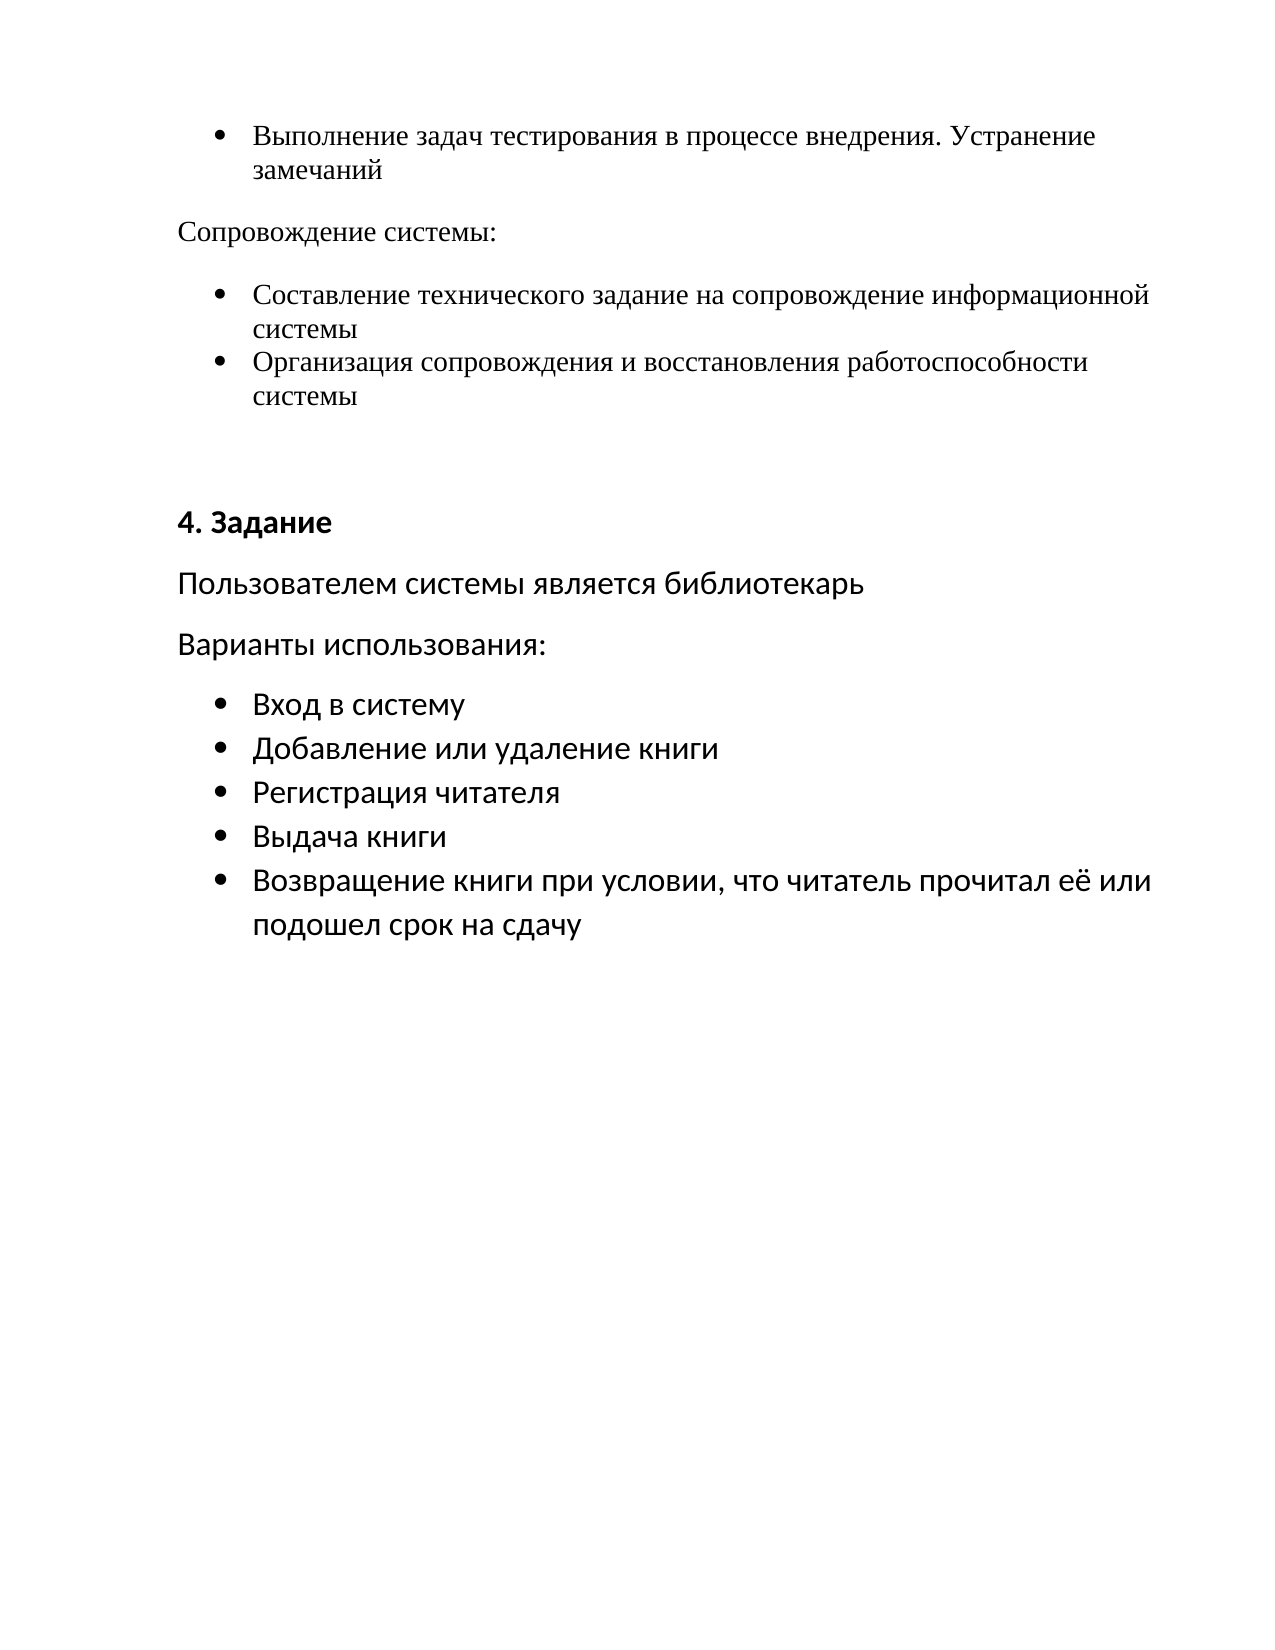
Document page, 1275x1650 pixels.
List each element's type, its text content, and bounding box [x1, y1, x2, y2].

list Организация сопровождения и восстановления работоспособности системы [215, 344, 1186, 412]
list Возвращение книги при условии, что читатель прочитал её или подошел срок на сдачу [215, 859, 1186, 944]
list Регистрация читателя [215, 771, 1186, 812]
text Варианты использования: [177, 623, 1186, 663]
list Выдача книги [215, 815, 1186, 856]
text Сопровождение системы: [177, 214, 1186, 248]
text Пользователем системы является библиотекарь [177, 562, 1186, 603]
list Выполнение задач тестирования в процессе внедрения. Устранение замечаний [215, 118, 1186, 185]
list Составление технического задание на сопровождение информационной системы [215, 277, 1186, 344]
list Добавление или удаление книги [215, 727, 1186, 768]
list Вход в систему [215, 683, 1186, 724]
text 4. Задание [177, 501, 1186, 542]
